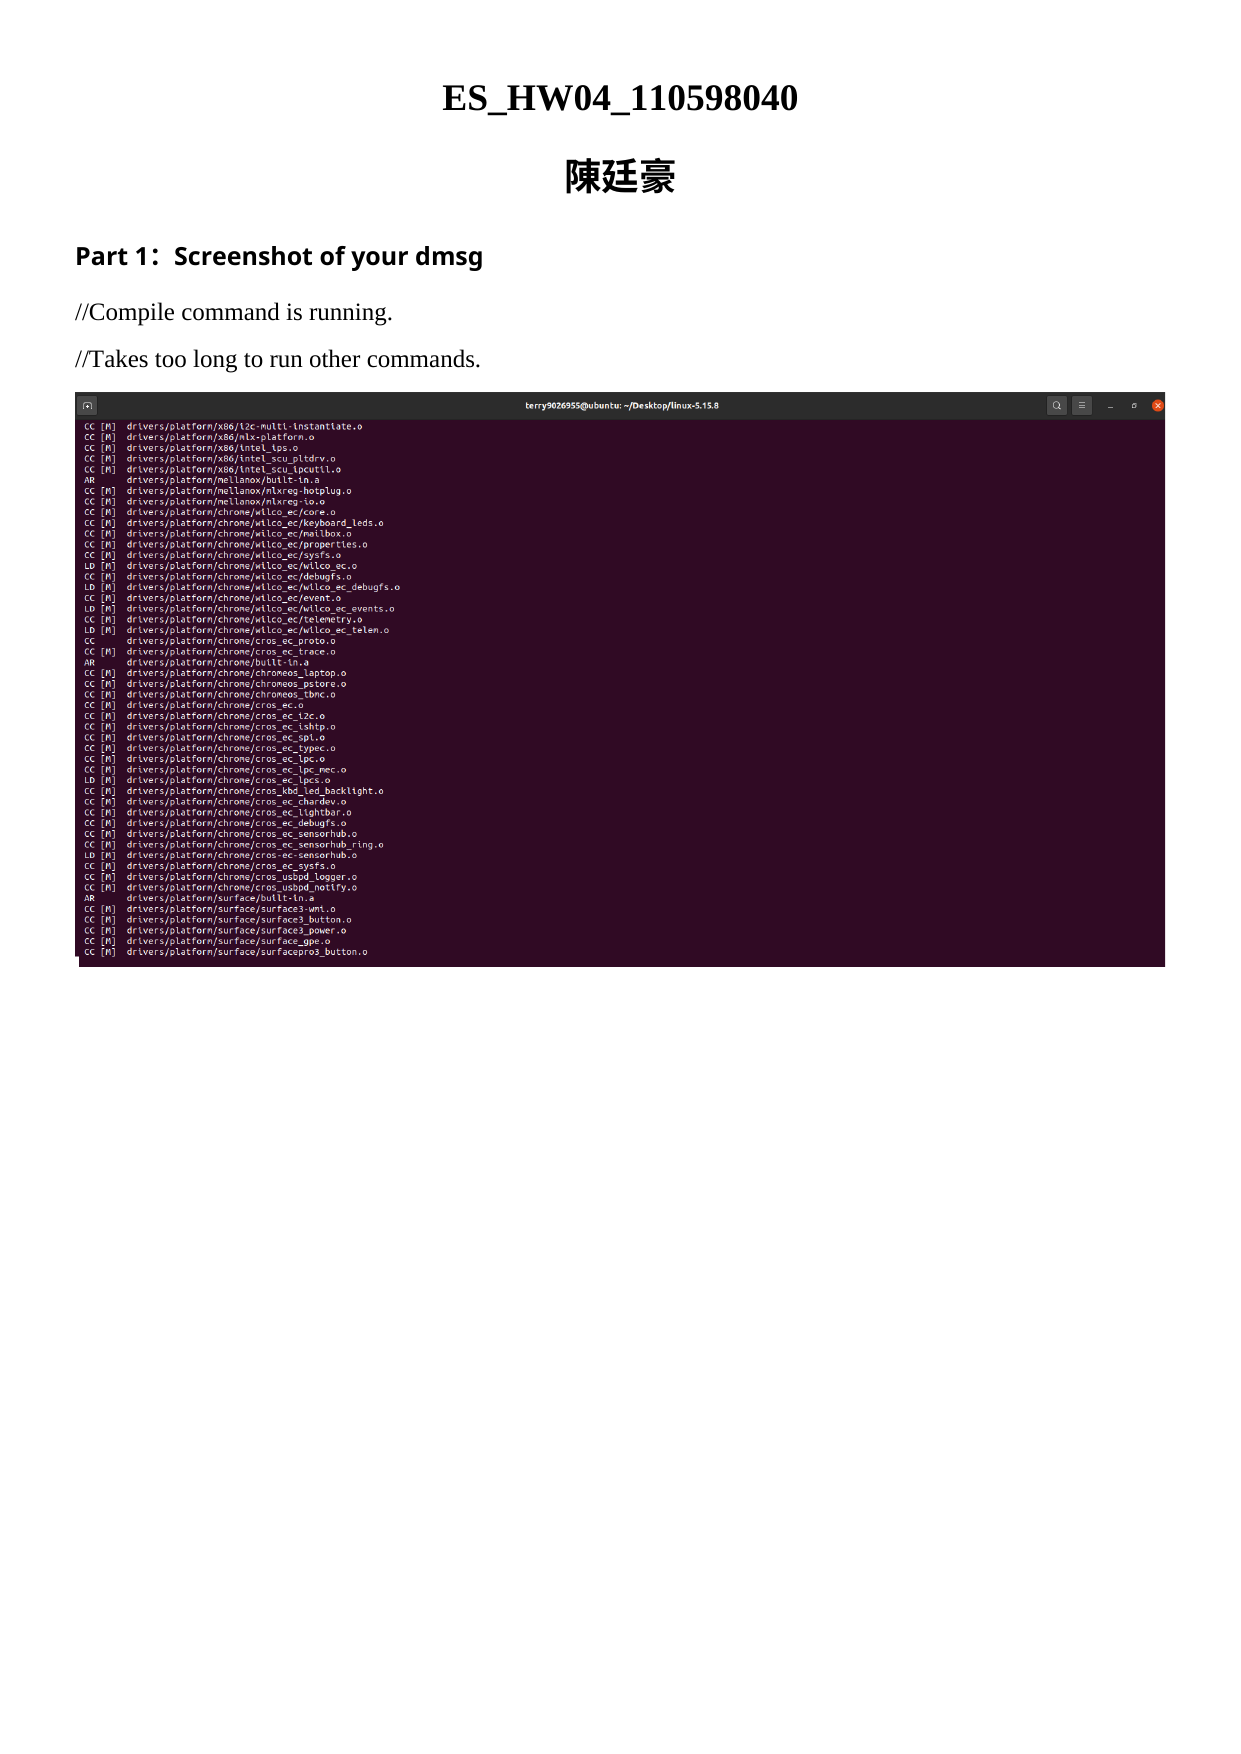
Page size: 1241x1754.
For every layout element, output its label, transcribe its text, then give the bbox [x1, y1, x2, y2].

text //Compile command is running. [75, 297, 1165, 325]
text //Takes too long to run other commands. [75, 344, 1165, 373]
text 陳廷豪 [75, 147, 1165, 201]
text Part 1：Screenshot of your dmsg [75, 237, 1165, 273]
text ES_HW04_110598040 [75, 75, 1165, 118]
picture [75, 392, 1166, 967]
